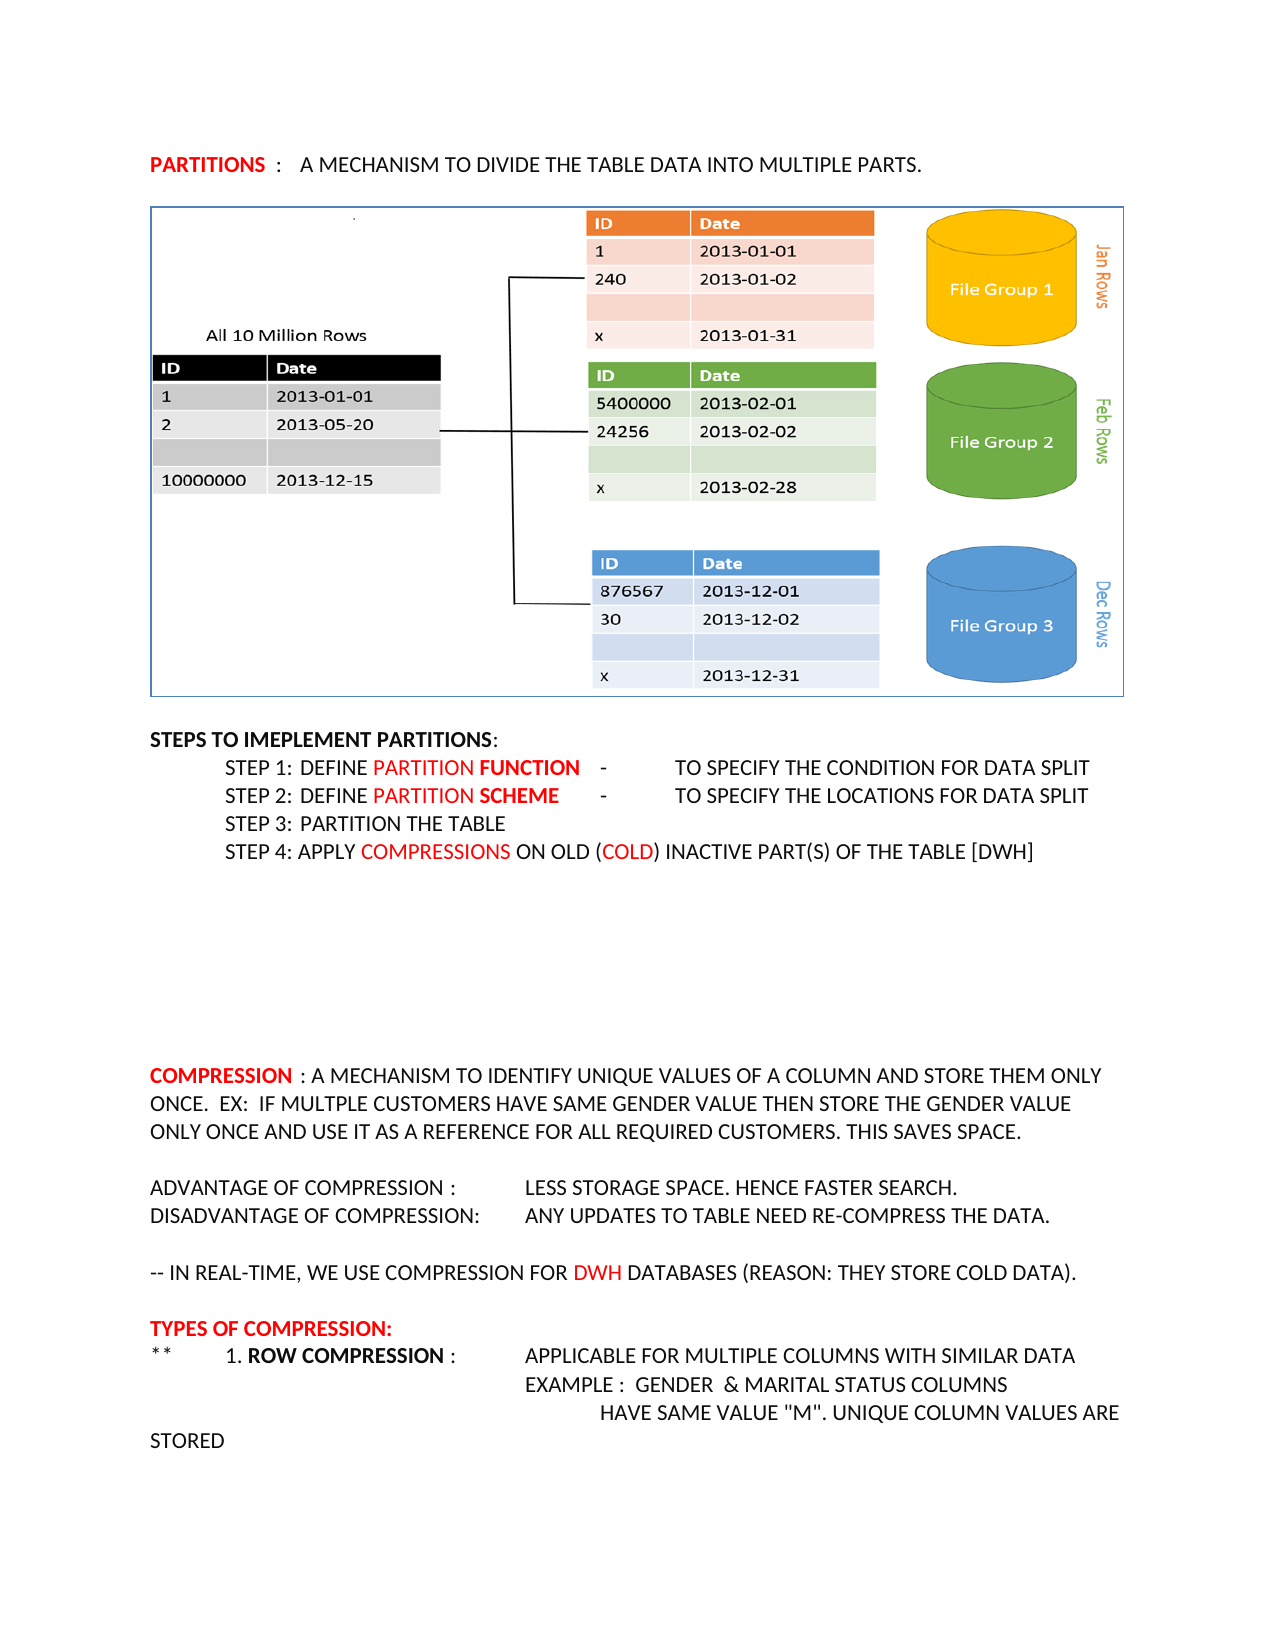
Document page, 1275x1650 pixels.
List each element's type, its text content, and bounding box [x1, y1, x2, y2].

text TYPES OF COMPRESSION: [150, 1314, 1125, 1342]
text STEPS TO IMEPLEMENT PARTITIONS: [150, 725, 1125, 753]
text DISADVANTAGE OF COMPRESSION: ANY UPDATES TO TABLE NEED RE-COMPRESS THE DATA. [150, 1202, 1125, 1229]
text STEP 1: DEFINE PARTITION FUNCTION - TO SPECIFY THE CONDITION FOR DATA SPLIT [150, 753, 1125, 781]
text STEP 4: APPLY COMPRESSIONS ON OLD (COLD) INACTIVE PART(S) OF THE TABLE [DWH] [150, 837, 1125, 865]
text STEP 2: DEFINE PARTITION SCHEME - TO SPECIFY THE LOCATIONS FOR DATA SPLIT [150, 781, 1125, 809]
text -- IN REAL-TIME, WE USE COMPRESSION FOR DWH DATABASES (REASON: THEY STORE COLD DATA). [150, 1258, 1125, 1286]
text PARTITIONS : A MECHANISM TO DIVIDE THE TABLE DATA INTO MULTIPLE PARTS. [150, 150, 1125, 178]
text ADVANTAGE OF COMPRESSION : LESS STORAGE SPACE. HENCE FASTER SEARCH. [150, 1173, 1125, 1202]
text COMPRESSION : A MECHANISM TO IDENTIFY UNIQUE VALUES OF A COLUMN AND STORE THEM ONLY ONCE. EX: IF MULTPLE CUSTOMERS HAVE SAME GENDER VALUE THEN STORE THE GENDER VALUE ONLY ONCE AND USE IT AS A REFERENCE FOR ALL REQUIRED CUSTOMERS. THIS SAVES SPACE. [150, 1061, 1125, 1146]
text ** 1. ROW COMPRESSION : APPLICABLE FOR MULTIPLE COLUMNS WITH SIMILAR DATA [150, 1342, 1125, 1370]
text STEP 3: PARTITION THE TABLE [150, 809, 1125, 837]
picture [152, 208, 1123, 696]
text EXAMPLE : GENDER & MARITAL STATUS COLUMNS HAVE SAME VALUE "M". UNIQUE COLUMN VALUES ARE STORED [150, 1370, 1125, 1454]
